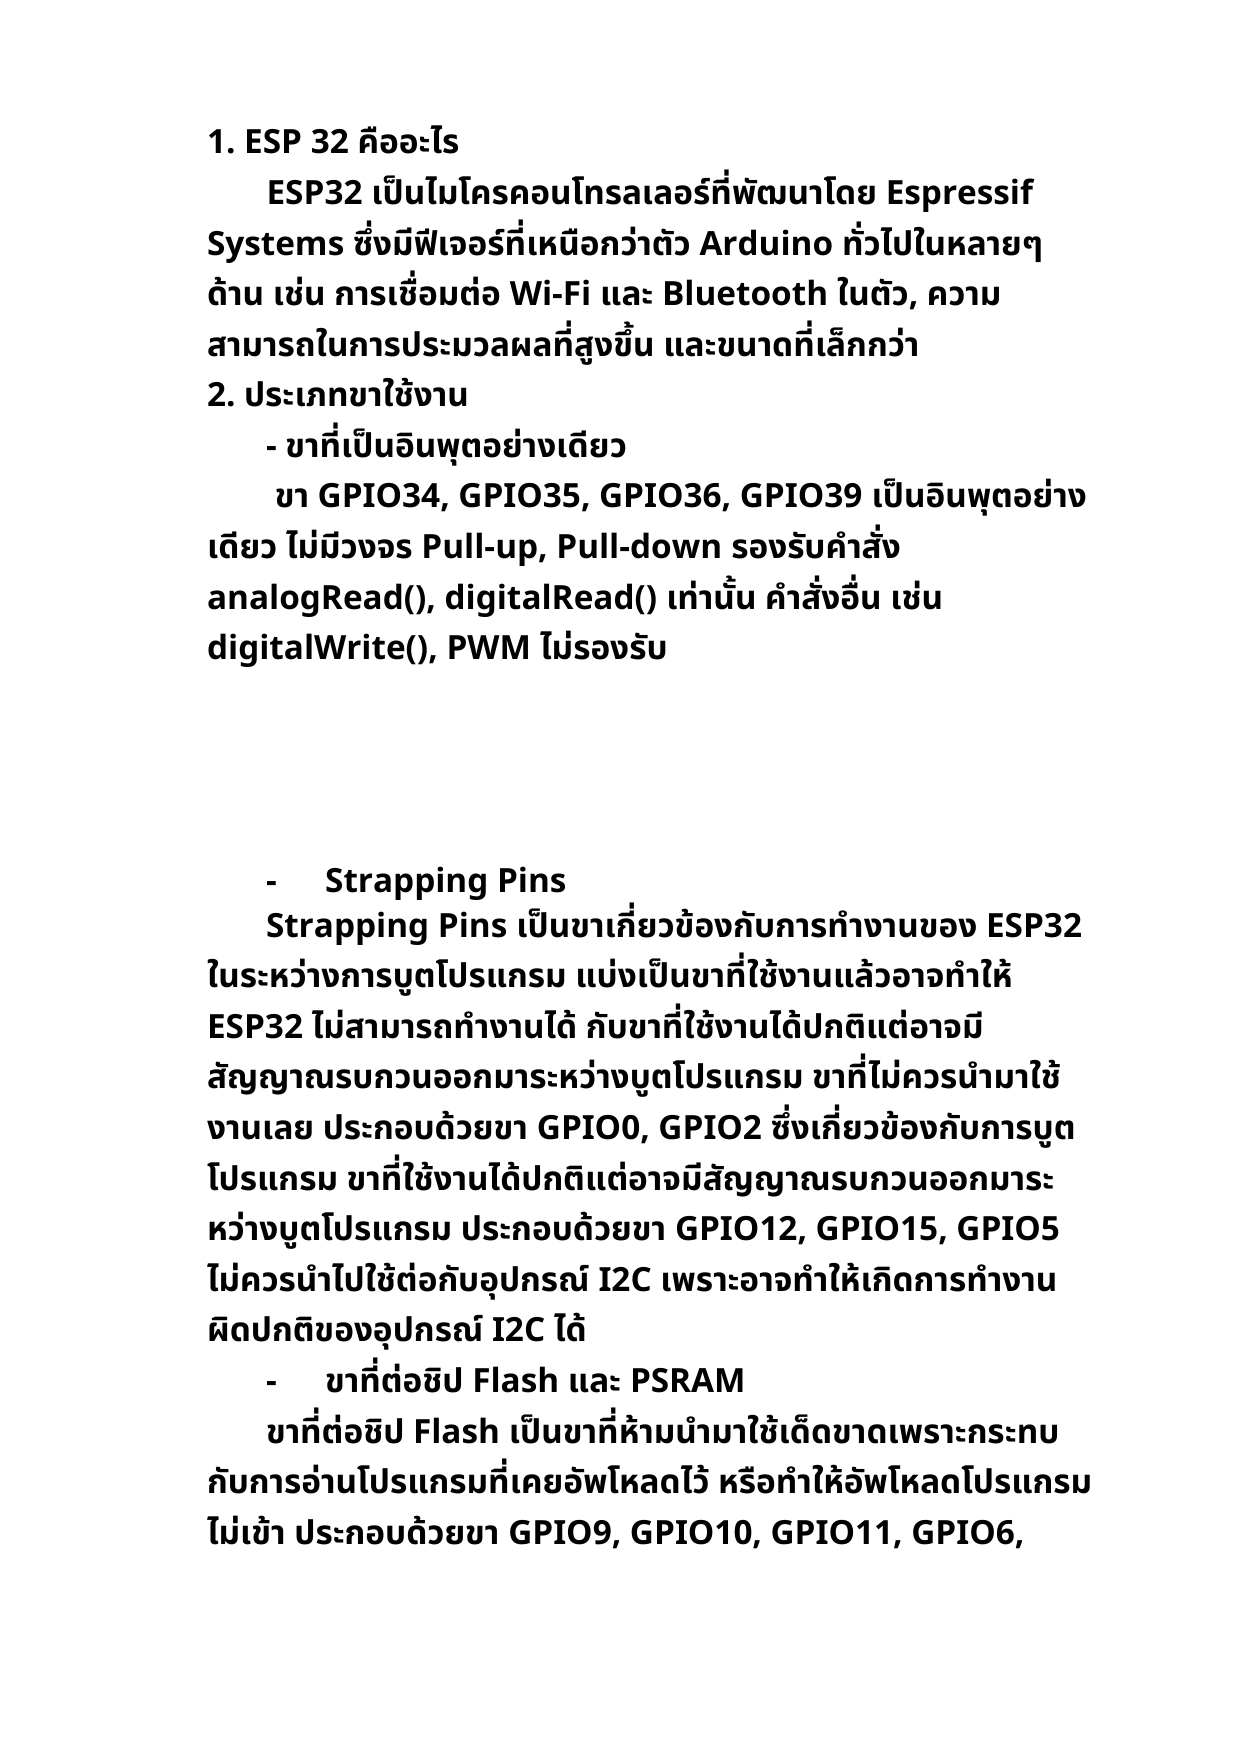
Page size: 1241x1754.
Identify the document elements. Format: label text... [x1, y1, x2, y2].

text - ขาที่ต่อชิป Flash และ PSRAM [207, 1357, 1093, 1407]
text - Strapping Pins [207, 856, 1093, 902]
text ขา GPIO34, GPIO35, GPIO36, GPIO39 เป็นอินพุตอย่างเดียว ไม่มีวงจร Pull-up, Pull-down รองรับคำสั่ง analogRead(), digitalRead() เท่านั้น คำสั่งอื่น เช่น digitalWrite(), PWM ไม่รองรับ [207, 472, 1093, 675]
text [207, 1407, 1093, 1559]
text - ขาที่เป็นอินพุตอย่างเดียว [148, 422, 1093, 472]
text Strapping Pins เป็นขาเกี่ยวข้องกับการทำงานของ ESP32 ในระหว่างการบูตโปรแกรม แบ่งเป็นขาที่ใช้งานแล้วอาจทำให้ ESP32 ไม่สามารถทำงานได้ กับขาที่ใช้งานได้ปกติแต่อาจมีสัญญาณรบกวนออกมาระหว่างบูตโปรแกรม ขาที่ไม่ควรนำมาใช้งานเลย ประกอบด้วยขา GPIO0, GPIO2 ซึ่งเกี่ยวข้องกับการบูตโปรแกรม ขาที่ใช้งานได้ปกติแต่อาจมีสัญญาณรบกวนออกมาระหว่างบูตโปรแกรม ประกอบด้วยขา GPIO12, GPIO15, GPIO5 ไม่ควรนำไปใช้ต่อกับอุปกรณ์ I2C เพราะอาจทำให้เกิดการทำงานผิดปกติของอุปกรณ์ I2C ได้ [207, 902, 1093, 1357]
text ESP32 เป็นไมโครคอนโทรลเลอร์ที่พัฒนาโดย Espressif Systems ซึ่งมีฟีเจอร์ที่เหนือกว่าตัว Arduino ทั่วไปในหลายๆ ด้าน เช่น การเชื่อมต่อ Wi-Fi และ Bluetooth ในตัว, ความสามารถในการประมวลผลที่สูงขึ้น และขนาดที่เล็กกว่า [207, 169, 1093, 371]
text 1. ESP 32 คืออะไร [148, 118, 1093, 169]
text 2. ประเภทขาใช้งาน [148, 371, 1093, 422]
